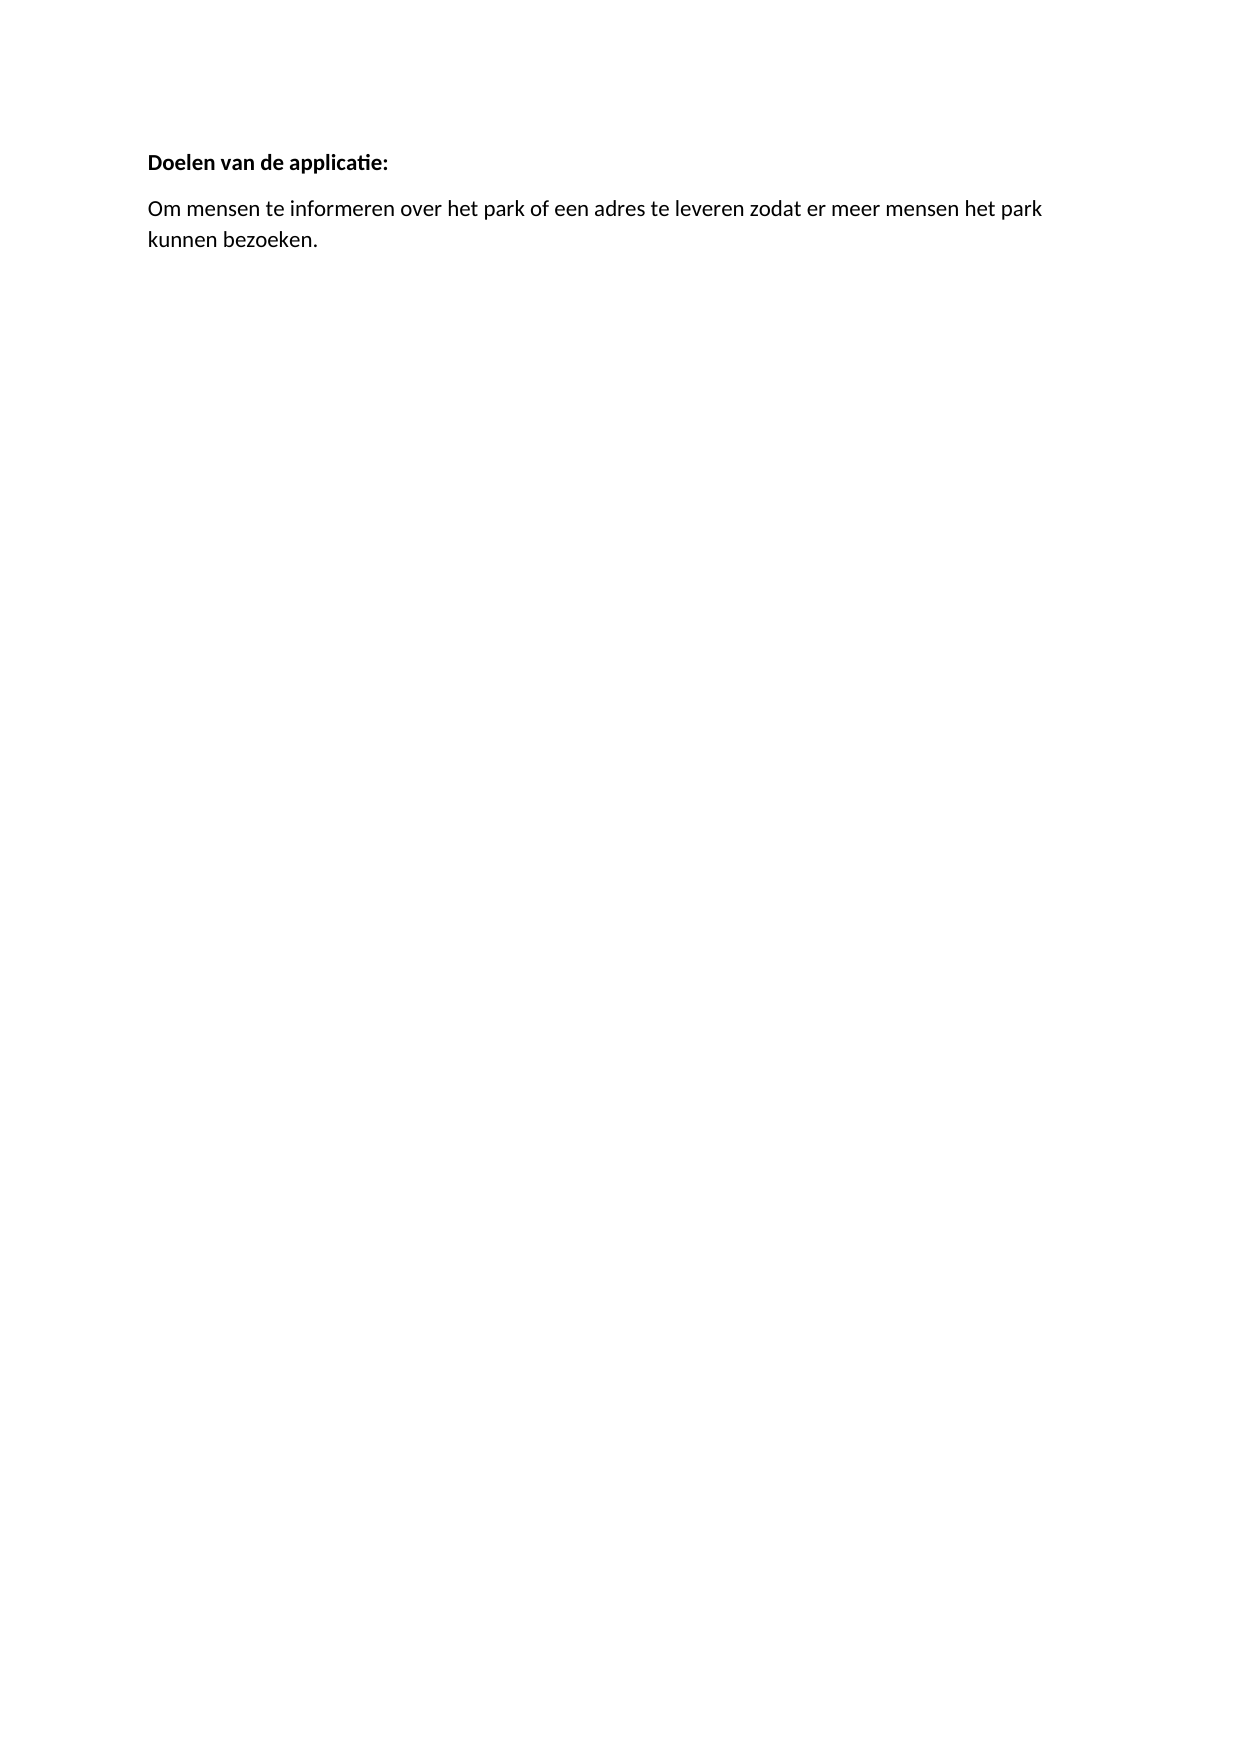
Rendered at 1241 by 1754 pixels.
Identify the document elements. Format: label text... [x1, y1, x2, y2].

text Doelen van de applicatie: [148, 148, 1093, 176]
text Om mensen te informeren over het park of een adres te leveren zodat er meer mensen het park kunnen bezoeken. [148, 194, 1093, 253]
